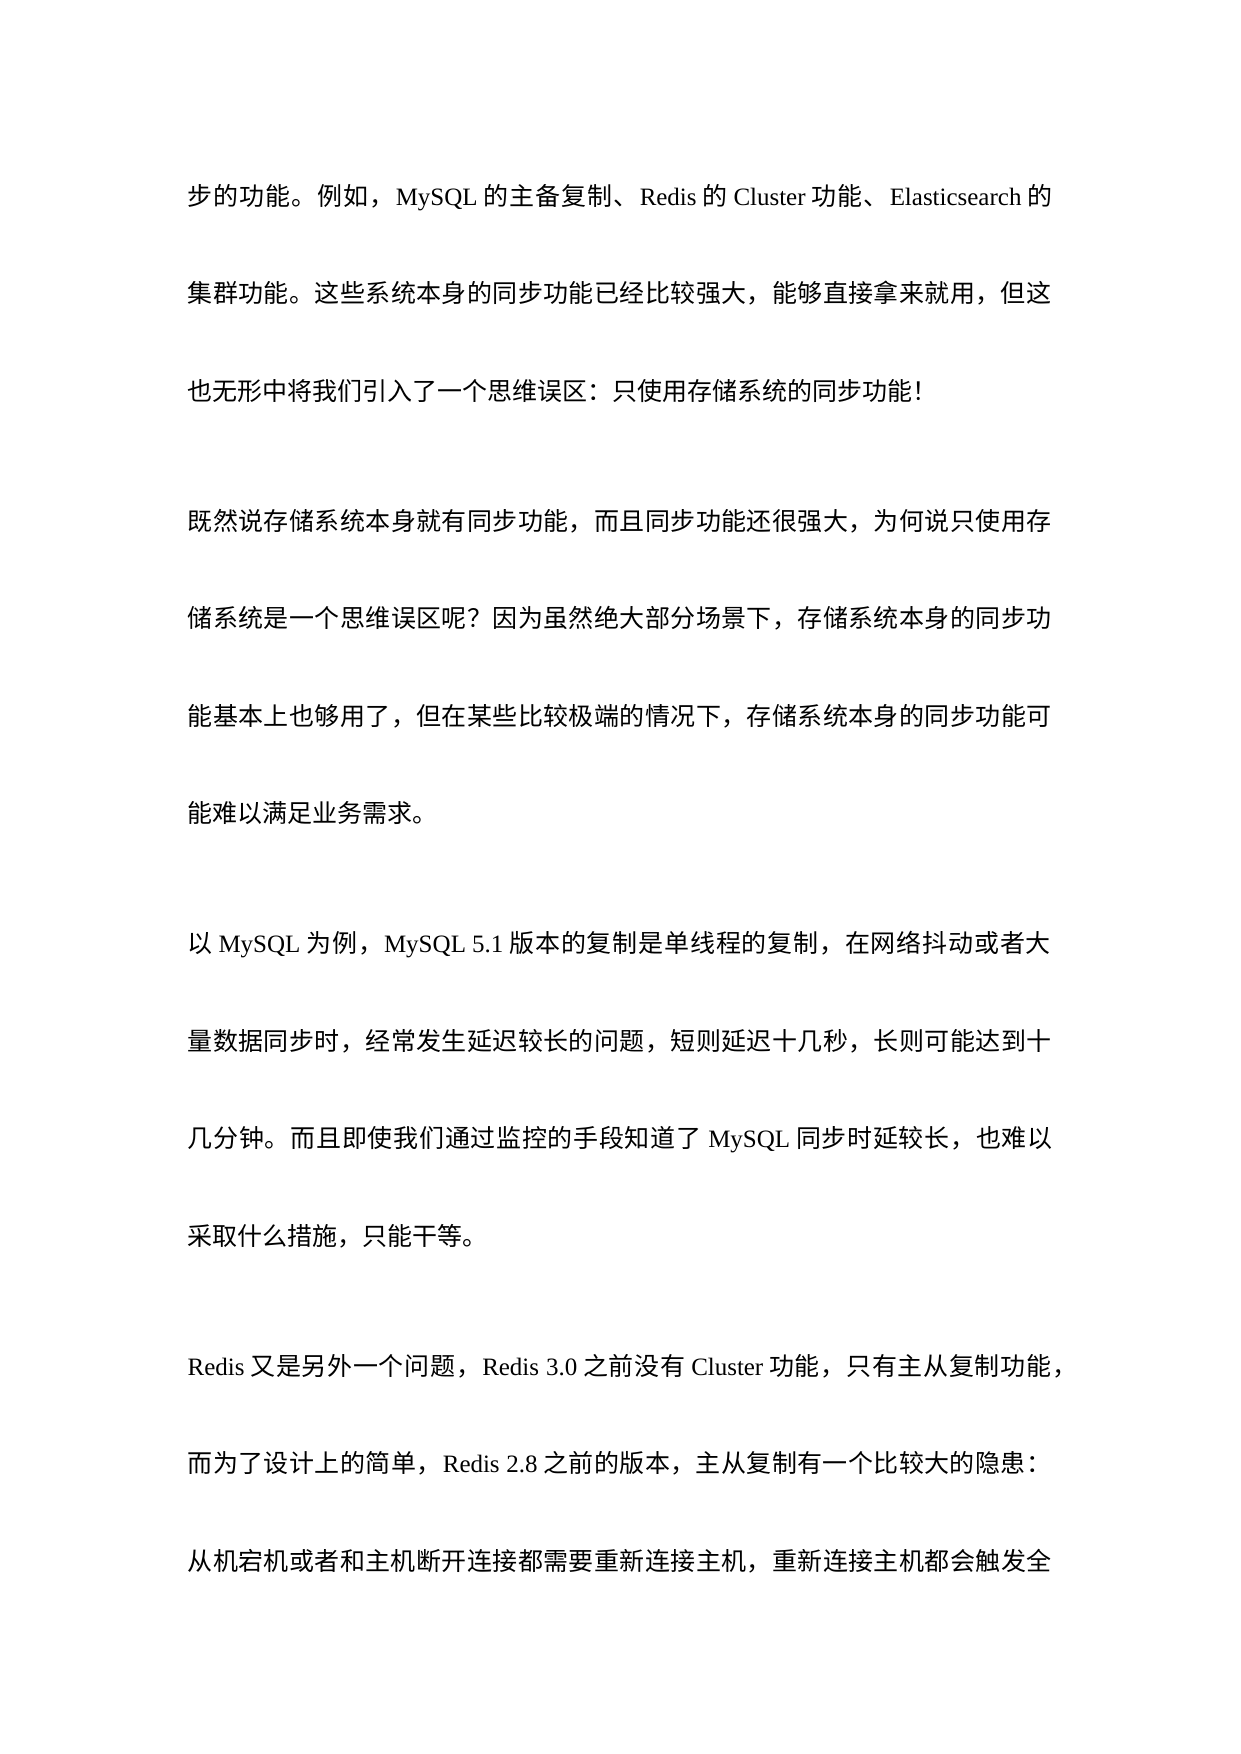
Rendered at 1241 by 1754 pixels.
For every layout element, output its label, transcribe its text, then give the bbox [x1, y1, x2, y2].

text 以MySQL为例，MySQL 5.1版本的复制是单线程的复制，在网络抖动或者大量数据同步时，经常发生延迟较长的问题，短则延迟十几秒，长则可能达到十几分钟。而且即使我们通过监控的手段知道了MySQL同步时延较长，也难以采取什么措施，只能干等。 [187, 909, 1053, 1267]
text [187, 1332, 1053, 1592]
text 既然说存储系统本身就有同步功能，而且同步功能还很强大，为何说只使用存储系统是一个思维误区呢？因为虽然绝大部分场景下，存储系统本身的同步功能基本上也够用了，但在某些比较极端的情况下，存储系统本身的同步功能可能难以满足业务需求。 [187, 487, 1053, 844]
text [187, 162, 1053, 422]
